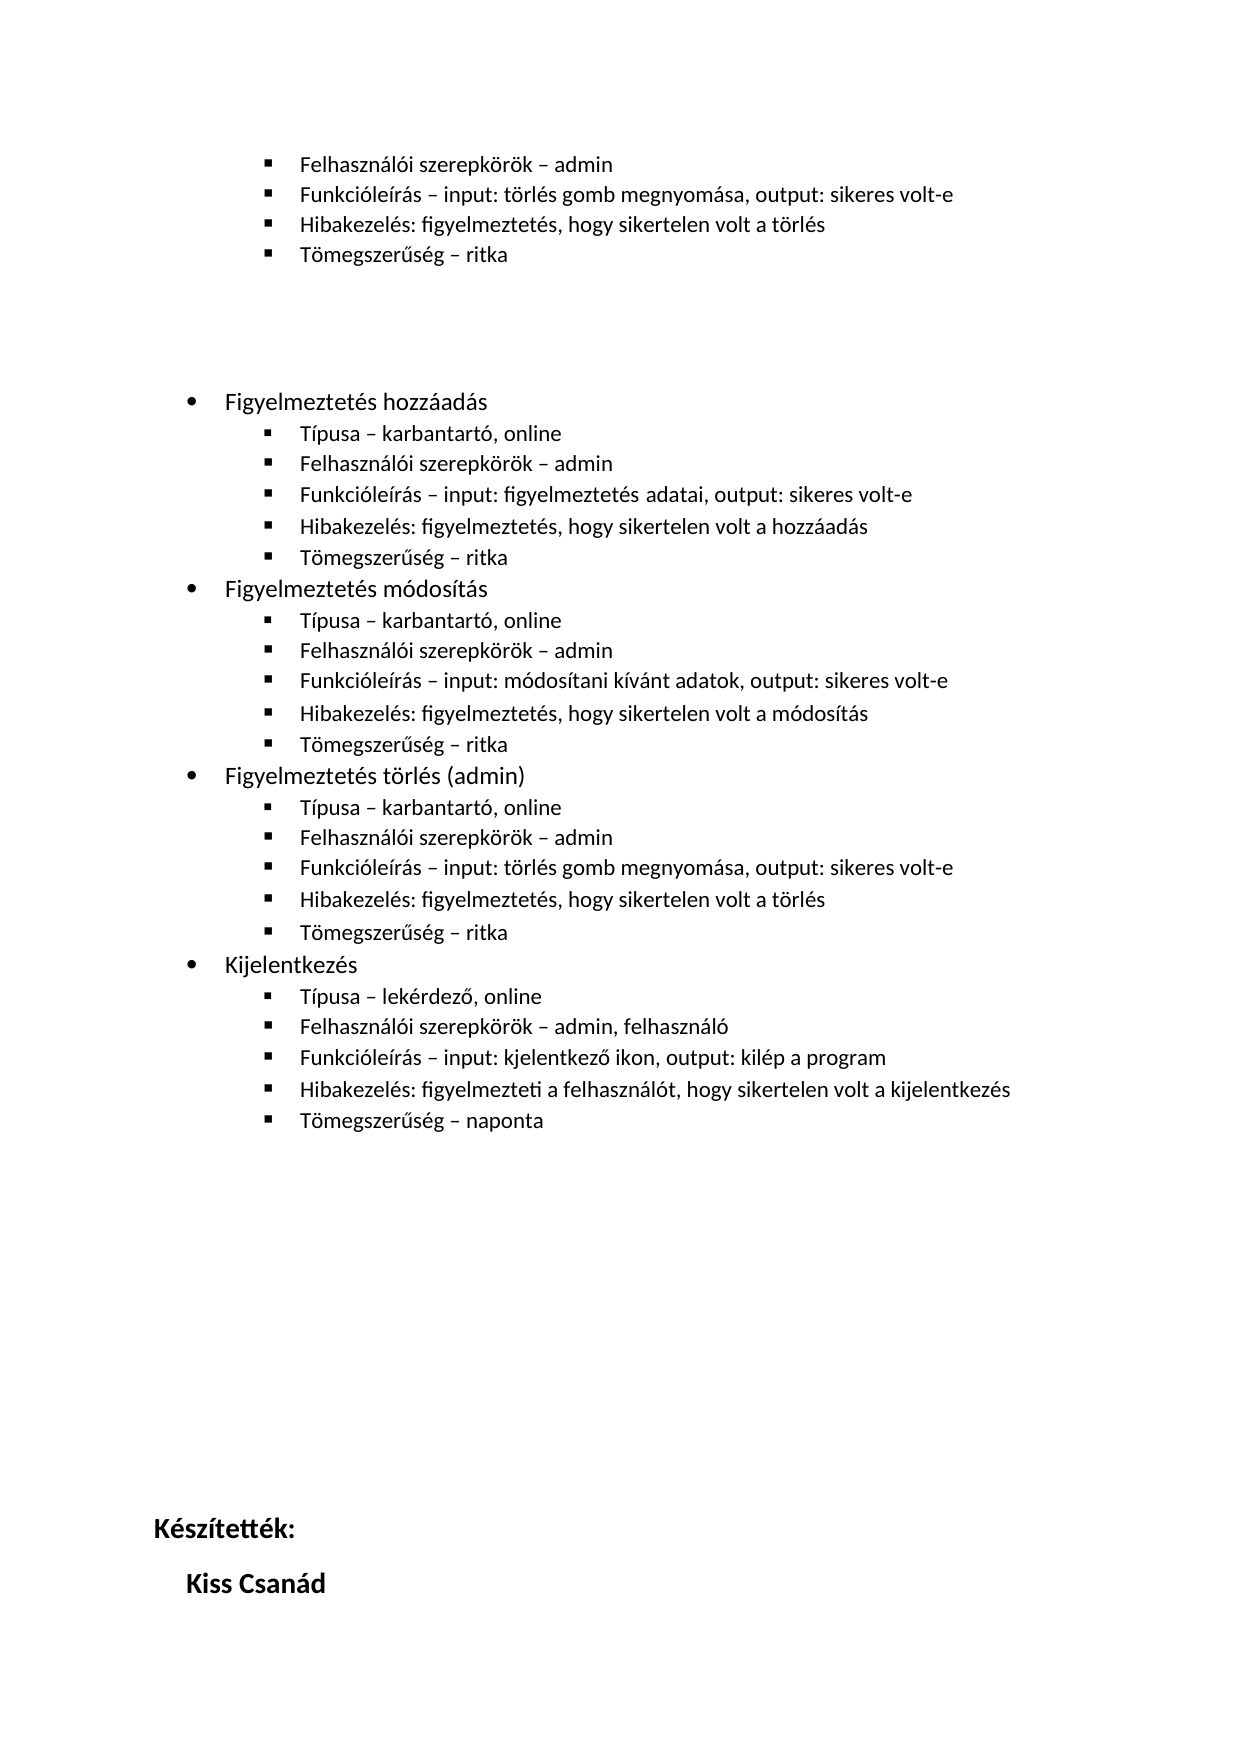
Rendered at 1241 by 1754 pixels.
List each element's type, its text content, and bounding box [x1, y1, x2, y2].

list Hibakezelés: figyelmeztetés, hogy sikertelen volt a módosítás [262, 697, 1090, 727]
list Hibakezelés: figyelmeztetés, hogy sikertelen volt a törlés [262, 210, 1090, 238]
list Figyelmeztetés hozzáadás [187, 386, 1090, 417]
list Hibakezelés: figyelmezteti a felhasználót, hogy sikertelen volt a kijelentkezés [262, 1073, 1090, 1103]
list Hibakezelés: figyelmeztetés, hogy sikertelen volt a törlés [262, 883, 1090, 914]
list Funkcióleírás – input: figyelmeztetés adatai, output: sikeres volt-e [262, 480, 1090, 508]
list Tömegszerűség – ritka [262, 916, 1090, 947]
list Típusa – karbantartó, online [262, 793, 1090, 821]
list Funkcióleírás – input: törlés gomb megnyomása, output: sikeres volt-e [262, 853, 1090, 881]
list Figyelmeztetés törlés (admin) [187, 760, 1090, 791]
list Felhasználói szerepkörök – admin [262, 823, 1090, 851]
list Tömegszerűség – ritka [262, 543, 1090, 571]
list Funkcióleírás – input: módosítani kívánt adatok, output: sikeres volt-e [262, 667, 1090, 695]
list Felhasználói szerepkörök – admin, felhasználó [262, 1012, 1090, 1041]
list Hibakezelés: figyelmeztetés, hogy sikertelen volt a hozzáadás [262, 510, 1090, 541]
list Típusa – karbantartó, online [262, 606, 1090, 634]
list Felhasználói szerepkörök – admin [262, 449, 1090, 478]
list Tömegszerűség – ritka [262, 241, 1090, 269]
list Típusa – karbantartó, online [262, 419, 1090, 447]
text Készítették: [147, 1511, 1090, 1546]
list Funkcióleírás – input: kjelentkező ikon, output: kilép a program [262, 1043, 1090, 1071]
list Típusa – lekérdező, online [262, 982, 1090, 1010]
list Felhasználói szerepkörök – admin [262, 150, 1090, 178]
list Felhasználói szerepkörök – admin [262, 636, 1090, 664]
text Kiss Csanád [186, 1566, 1090, 1601]
list Tömegszerűség – naponta [262, 1106, 1090, 1134]
list Tömegszerűség – ritka [262, 730, 1090, 758]
list Figyelmeztetés módosítás [187, 573, 1090, 604]
list Funkcióleírás – input: törlés gomb megnyomása, output: sikeres volt-e [262, 180, 1090, 208]
list Kijelentkezés [187, 949, 1090, 980]
